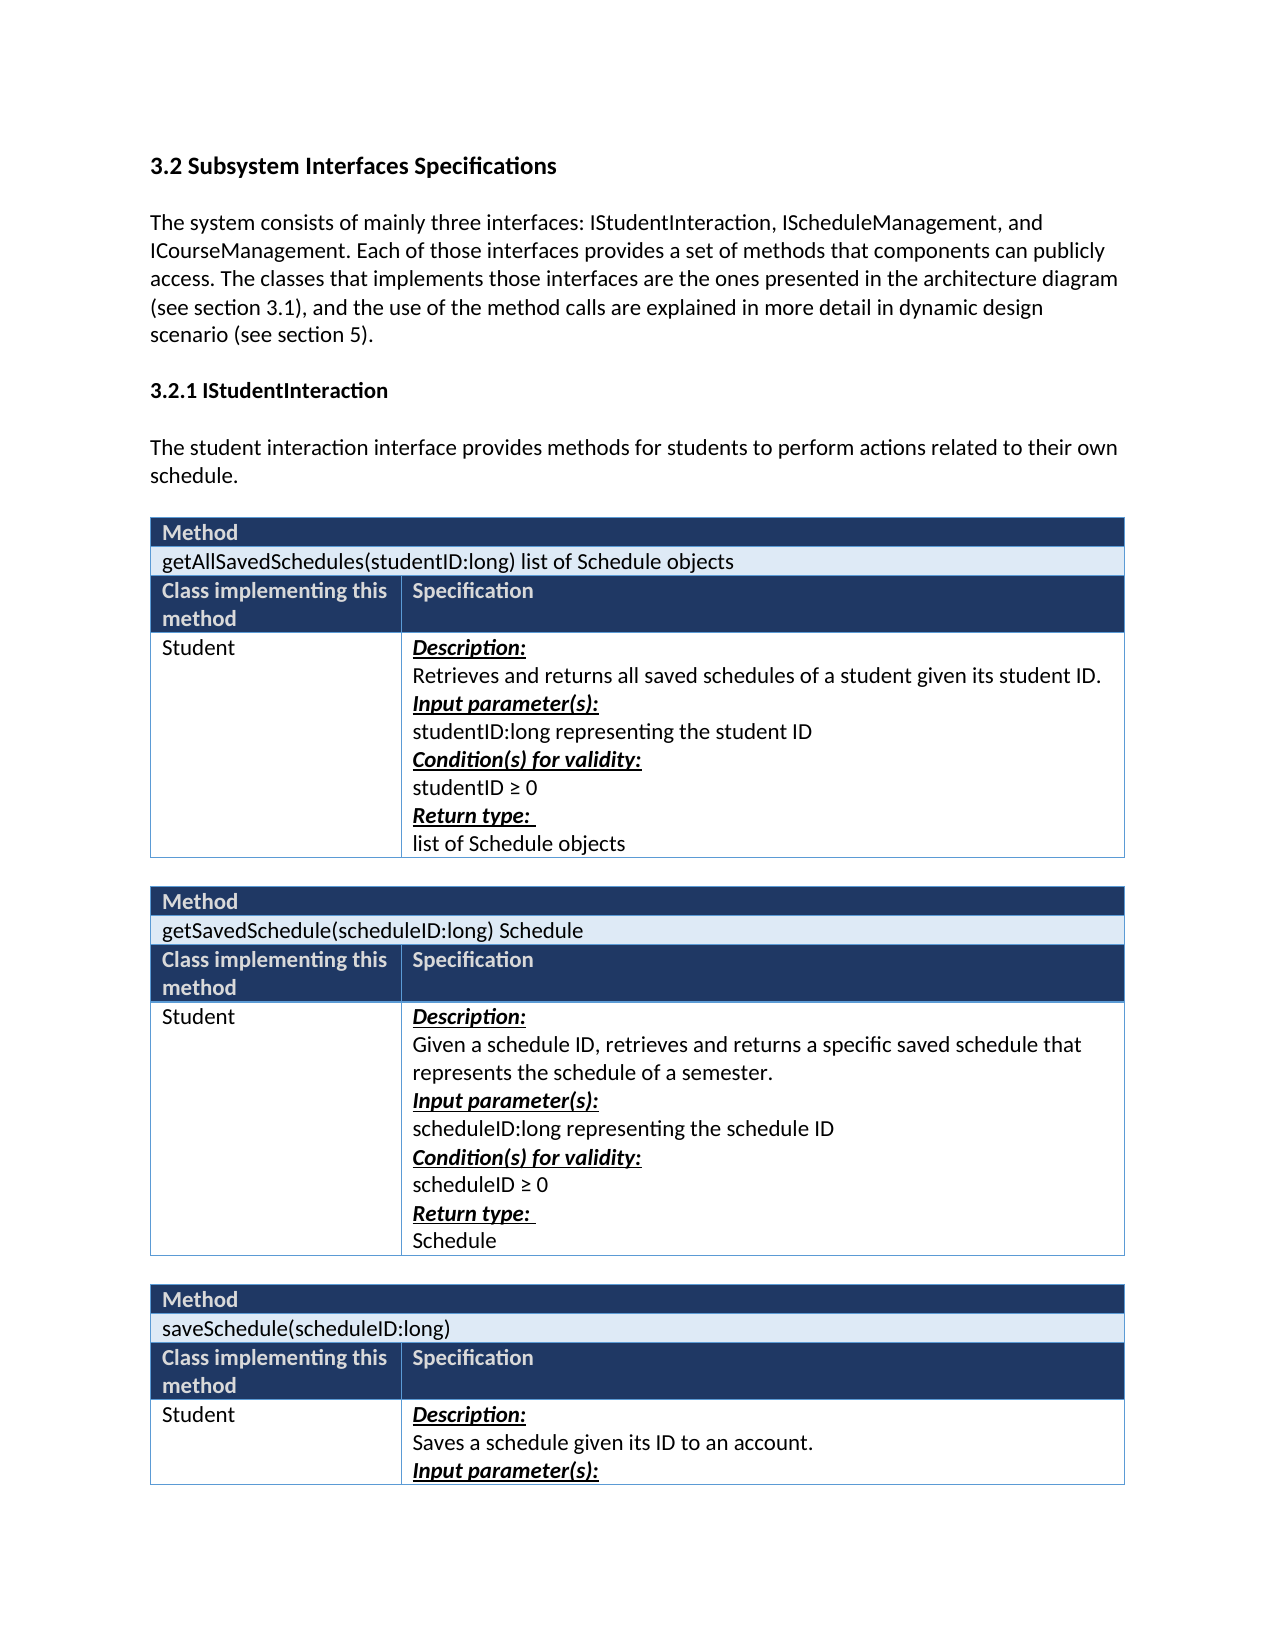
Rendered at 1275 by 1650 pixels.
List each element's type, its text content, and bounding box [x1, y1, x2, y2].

table_header Method [151, 518, 1124, 546]
text 3.2 Subsystem Interfaces Specifications [150, 150, 1125, 181]
table_cell Specification [402, 1343, 1124, 1399]
table_cell Student [151, 1003, 401, 1255]
table_cell Student [151, 1400, 401, 1484]
text The system consists of mainly three interfaces: IStudentInteraction, IScheduleManagement, and ICourseManagement. Each of those interfaces provides a set of methods that components can publicly access. The classes that implements those interfaces are the ones presented in the architecture diagram (see section 3.1), and the use of the method calls are explained in more detail in dynamic design scenario (see section 5). [150, 208, 1125, 349]
table_cell Specification [402, 945, 1124, 1001]
table_cell Class implementing this method [151, 576, 401, 632]
table_cell Class implementing this method [151, 1343, 401, 1399]
table_cell getSavedSchedule(scheduleID:long) Schedule [151, 916, 1124, 944]
table_header Method [151, 887, 1124, 915]
table_cell Student [151, 633, 401, 857]
table_cell Specification [402, 576, 1124, 632]
table_header Method [151, 1285, 1124, 1313]
text The student interaction interface provides methods for students to perform actions related to their own schedule. [150, 433, 1125, 489]
text 3.2.1 IStudentInteraction [150, 377, 1125, 405]
table_cell Description: Given a schedule ID, retrieves and returns a specific saved schedule that represents the schedule of a semester. Input parameter(s): scheduleID:long representing the schedule ID Condition(s) for validity: scheduleID ≥ 0 Return type: Schedule [402, 1003, 1124, 1255]
table_cell getAllSavedSchedules(studentID:long) list of Schedule objects [151, 547, 1124, 575]
table_cell saveSchedule(scheduleID:long) [151, 1314, 1124, 1342]
table_cell Class implementing this method [151, 945, 401, 1001]
table_cell Description: Retrieves and returns all saved schedules of a student given its student ID. Input parameter(s): studentID:long representing the student ID Condition(s) for validity: studentID ≥ 0 Return type: list of Schedule objects [402, 633, 1124, 857]
